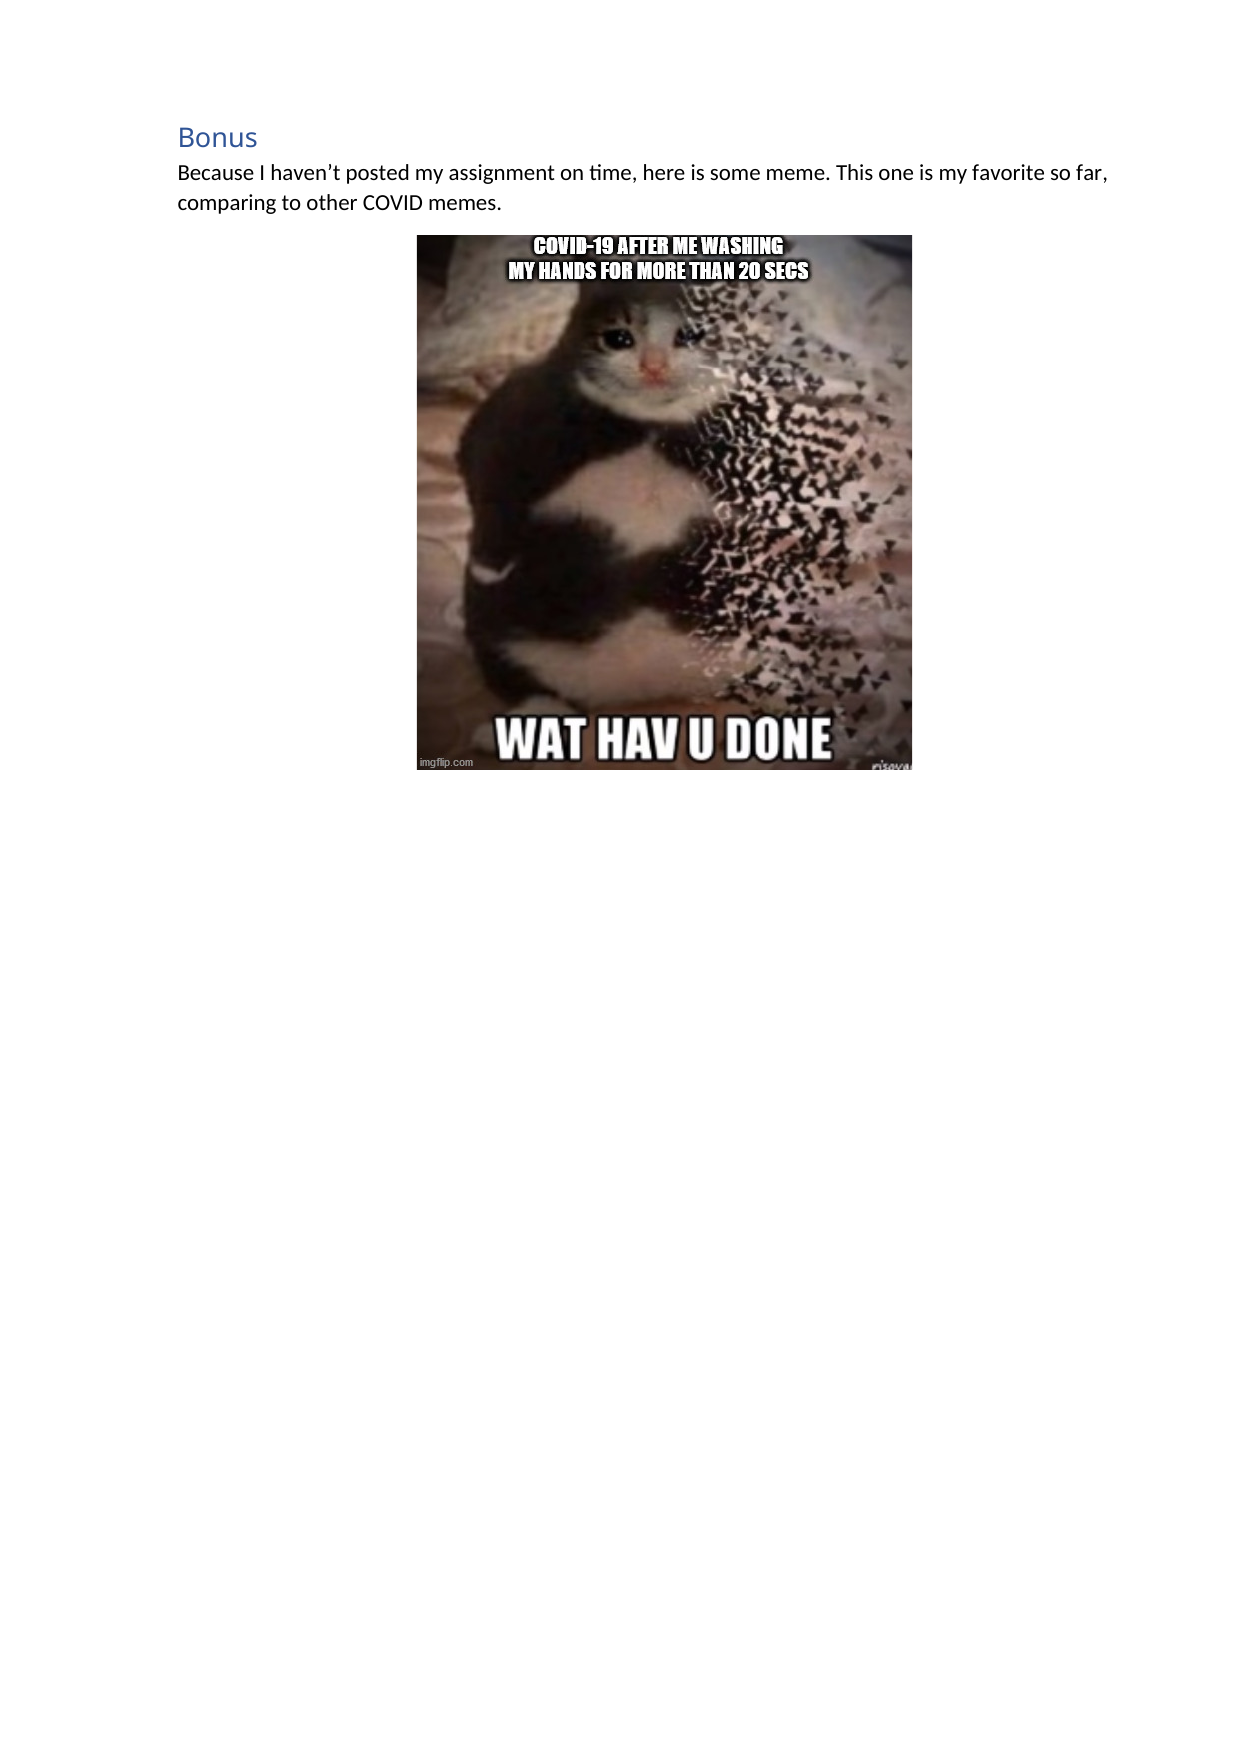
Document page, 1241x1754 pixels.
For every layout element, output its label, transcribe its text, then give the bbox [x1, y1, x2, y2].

subtitle Bonus [177, 118, 1152, 155]
picture [416, 235, 913, 770]
text Because I haven’t posted my assignment on time, here is some meme. This one is my favorite so far, comparing to other COVID memes. [177, 158, 1152, 216]
